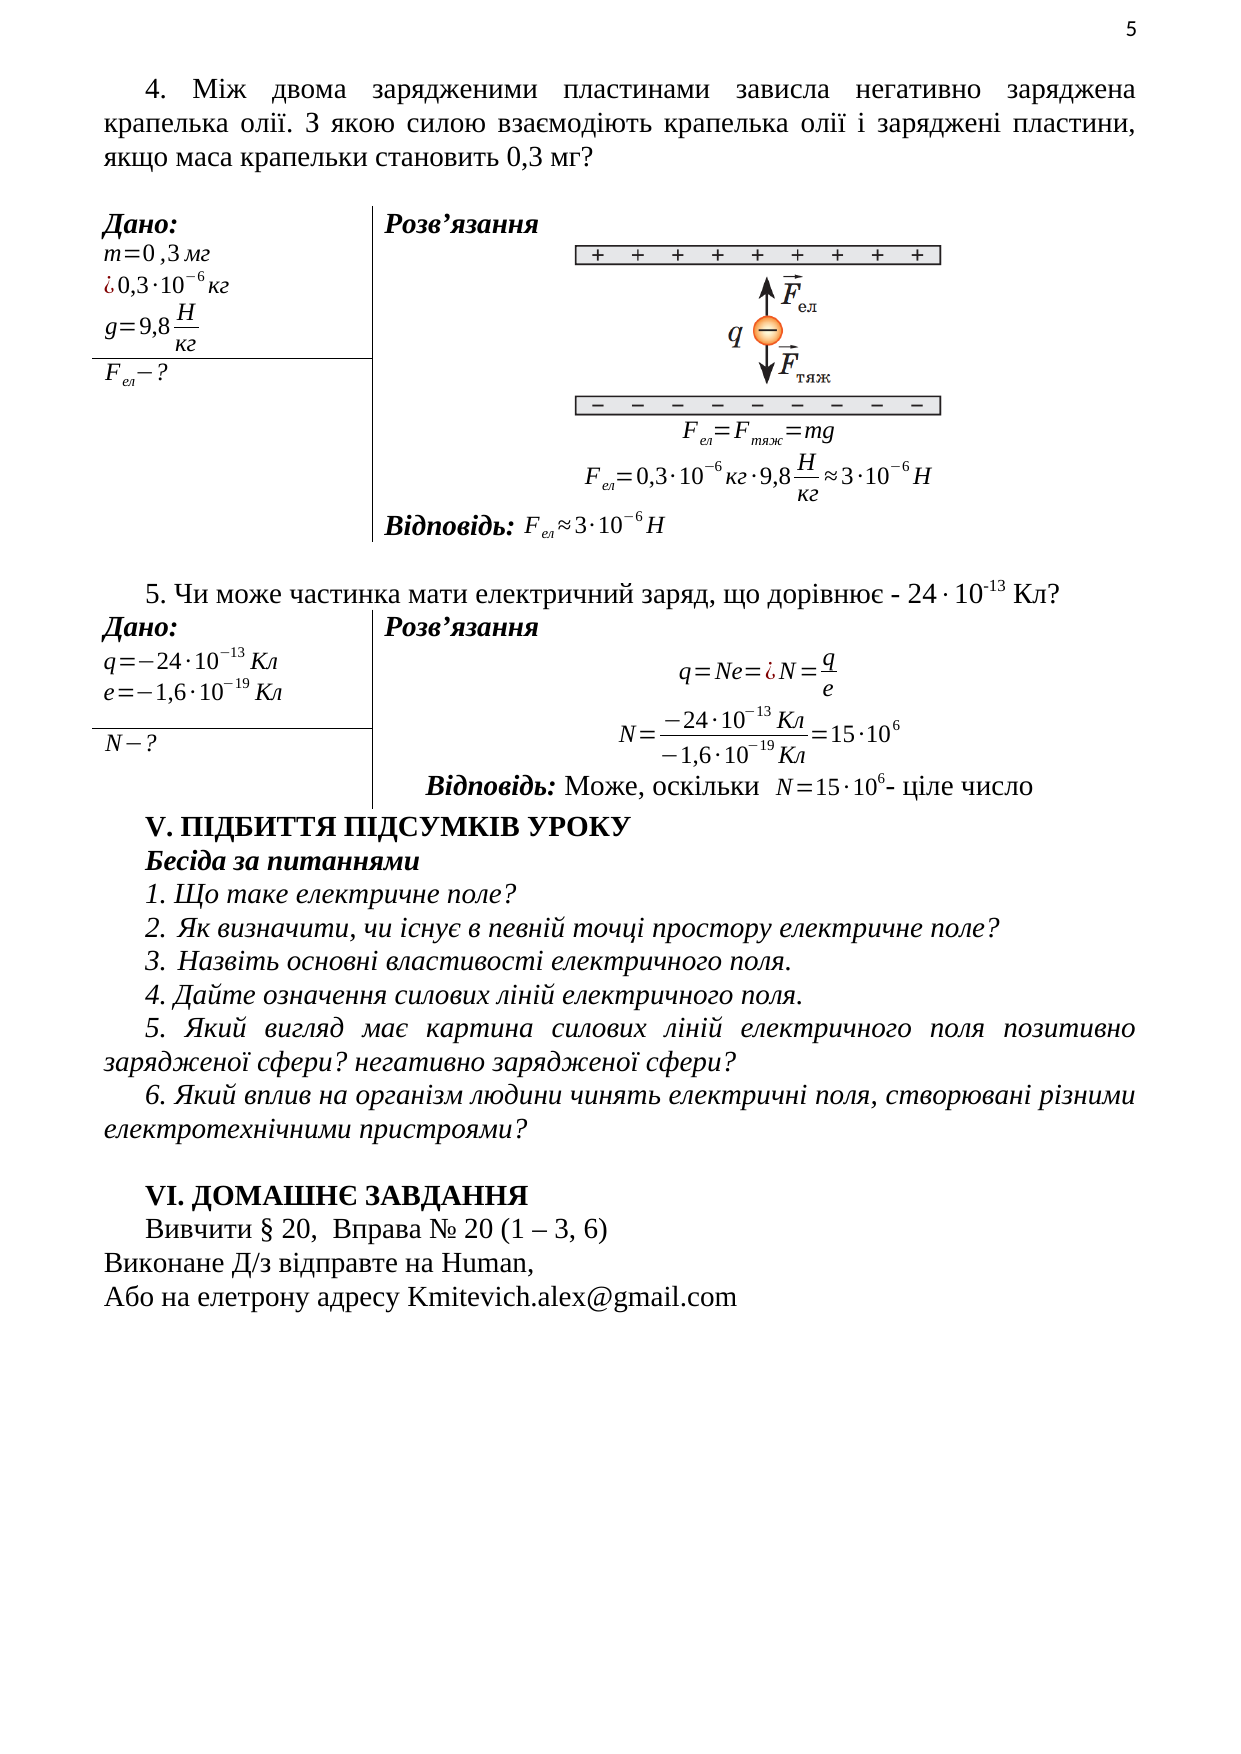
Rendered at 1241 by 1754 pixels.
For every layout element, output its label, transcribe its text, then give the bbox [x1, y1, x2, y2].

text 4. Дайте означення силових ліній електричного поля. [103, 977, 1137, 1010]
text 5. Який вигляд має картина силових ліній електричного поля позитивно зарядженої сфери? негативно зарядженої сфери? [103, 1010, 1137, 1077]
text Бесіда за питаннями [103, 843, 1137, 876]
text 2. Як визначити, чи існує в певній точці простору електричне поле? [103, 910, 1137, 943]
text VІ. Домашнє завдання [103, 1178, 1137, 1212]
text 4. Між двома зарядженими пластинами зависла негативно заряджена крапелька олії. З якою силою взаємодіють крапелька олії і заряджені пластини, якщо маса крапельки становить 0,3 мг? [103, 72, 1137, 172]
table_header Розв’язання Відповідь: Може, оскільки - ціле число [373, 610, 1103, 809]
text 1. Що таке електричне поле? [103, 876, 1137, 910]
text Або на елетрону адресу Kmitevich.alex@gmail.com [103, 1279, 1137, 1312]
text 5. Чи може частинка мати електричний заряд, що дорівнює - 2410-13 Кл? [103, 576, 1137, 609]
picture [572, 239, 945, 417]
table_header Розв’язання Відповідь: [373, 206, 1103, 542]
text Вивчити § 20, Вправа № 20 (1 – 3, 6) [103, 1212, 1137, 1245]
table_cell [92, 729, 372, 809]
table_header Дано: [92, 610, 372, 728]
table_cell [92, 359, 372, 542]
text 3. Назвіть основні властивості електричного поля. [103, 943, 1137, 977]
table_header Дано: [92, 206, 372, 357]
text V. ПІДБИТТЯ ПІДСУМКІВ УРОКУ [103, 809, 1137, 843]
text 6. Який вплив на організм людини чинять електричні поля, створювані різними електротехнічними пристроями? [103, 1077, 1137, 1144]
text Виконане Д/з відправте на Human, [103, 1245, 1137, 1279]
